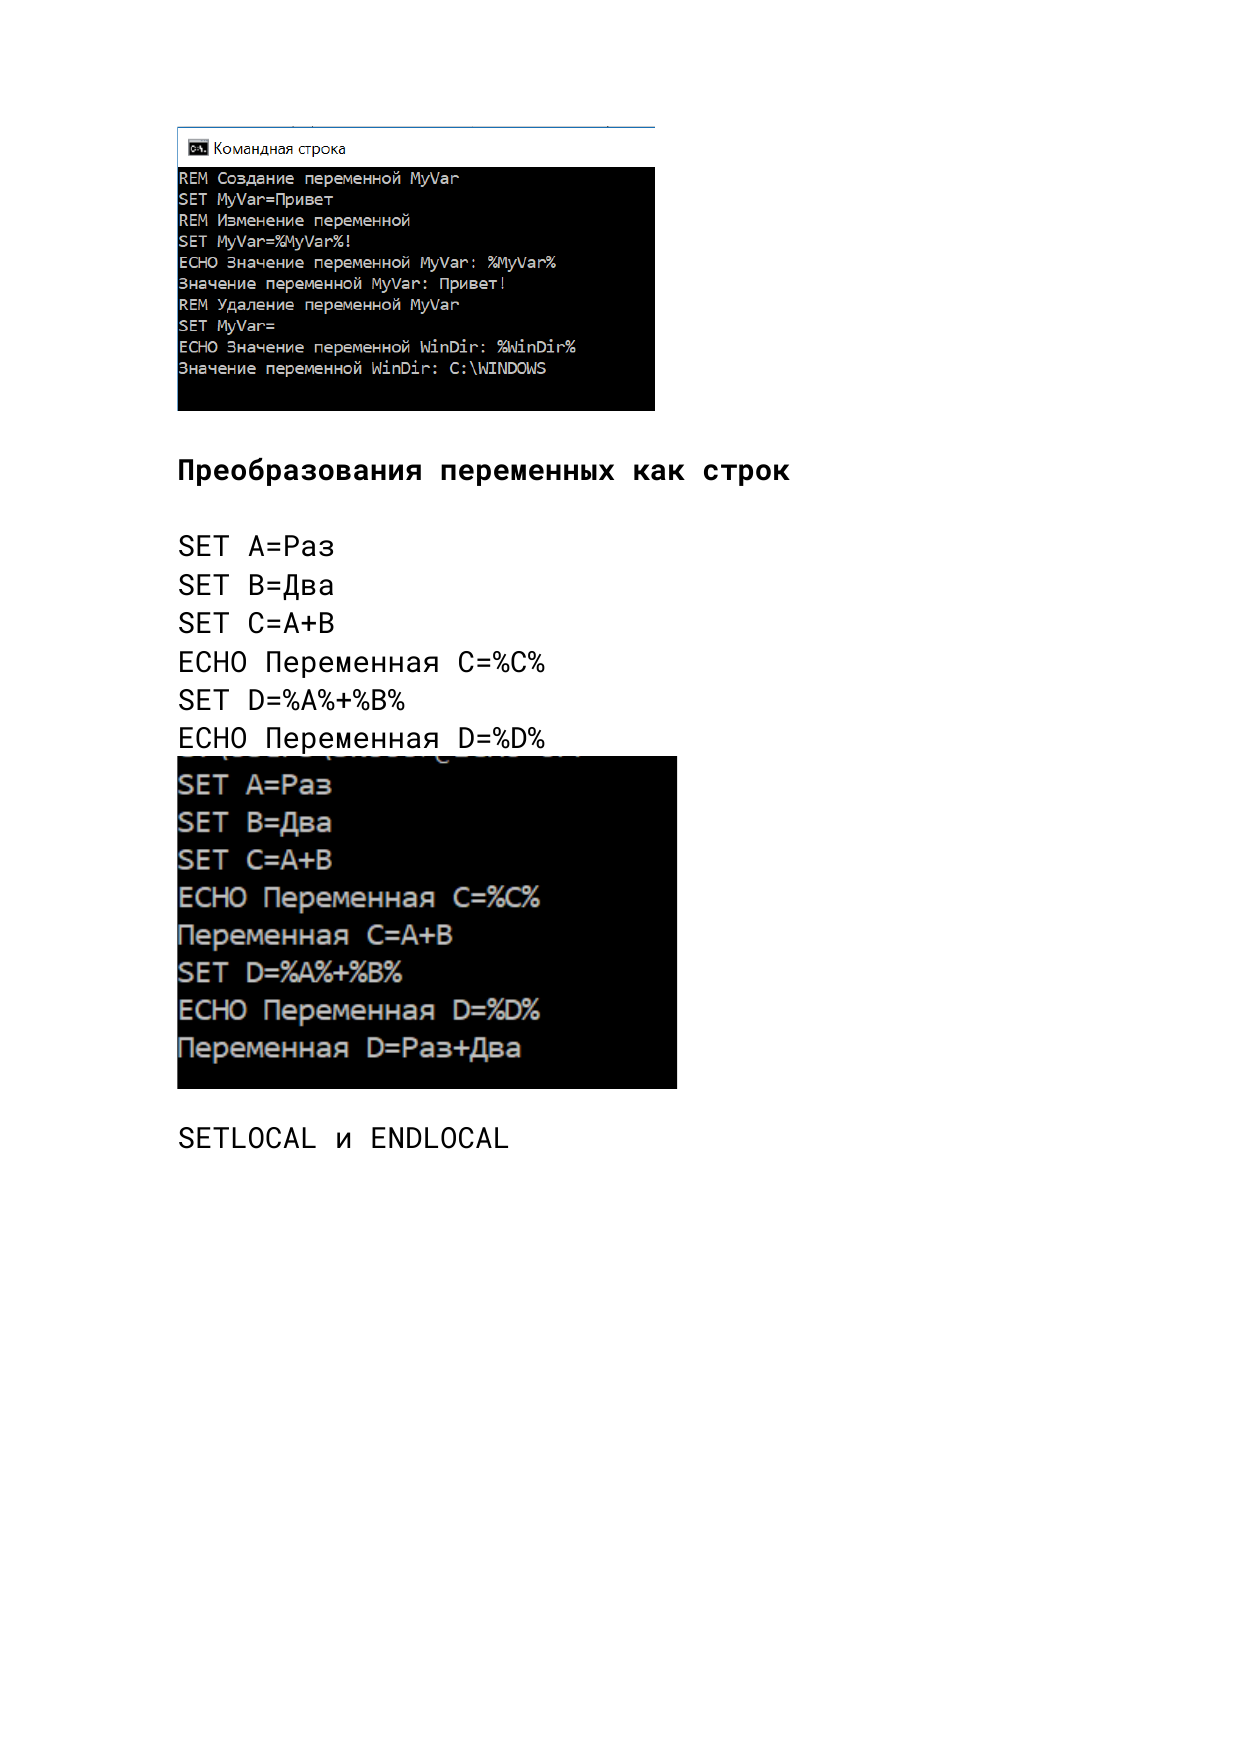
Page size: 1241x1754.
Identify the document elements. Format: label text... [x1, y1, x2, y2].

text ECHO Переменная C=%C% [177, 642, 1152, 680]
text SET D=%A%+%B% [177, 680, 1152, 718]
picture [177, 756, 678, 1089]
text SETLOCAL и ENDLOCAL [177, 1118, 1152, 1157]
text SET A=Раз [177, 526, 1152, 565]
text SET B=Два [177, 565, 1152, 603]
picture [177, 126, 655, 411]
text Преобразования переменных как строк [177, 449, 1152, 488]
text SET C=A+B [177, 603, 1152, 642]
text ECHO Переменная D=%D% [177, 718, 1152, 757]
